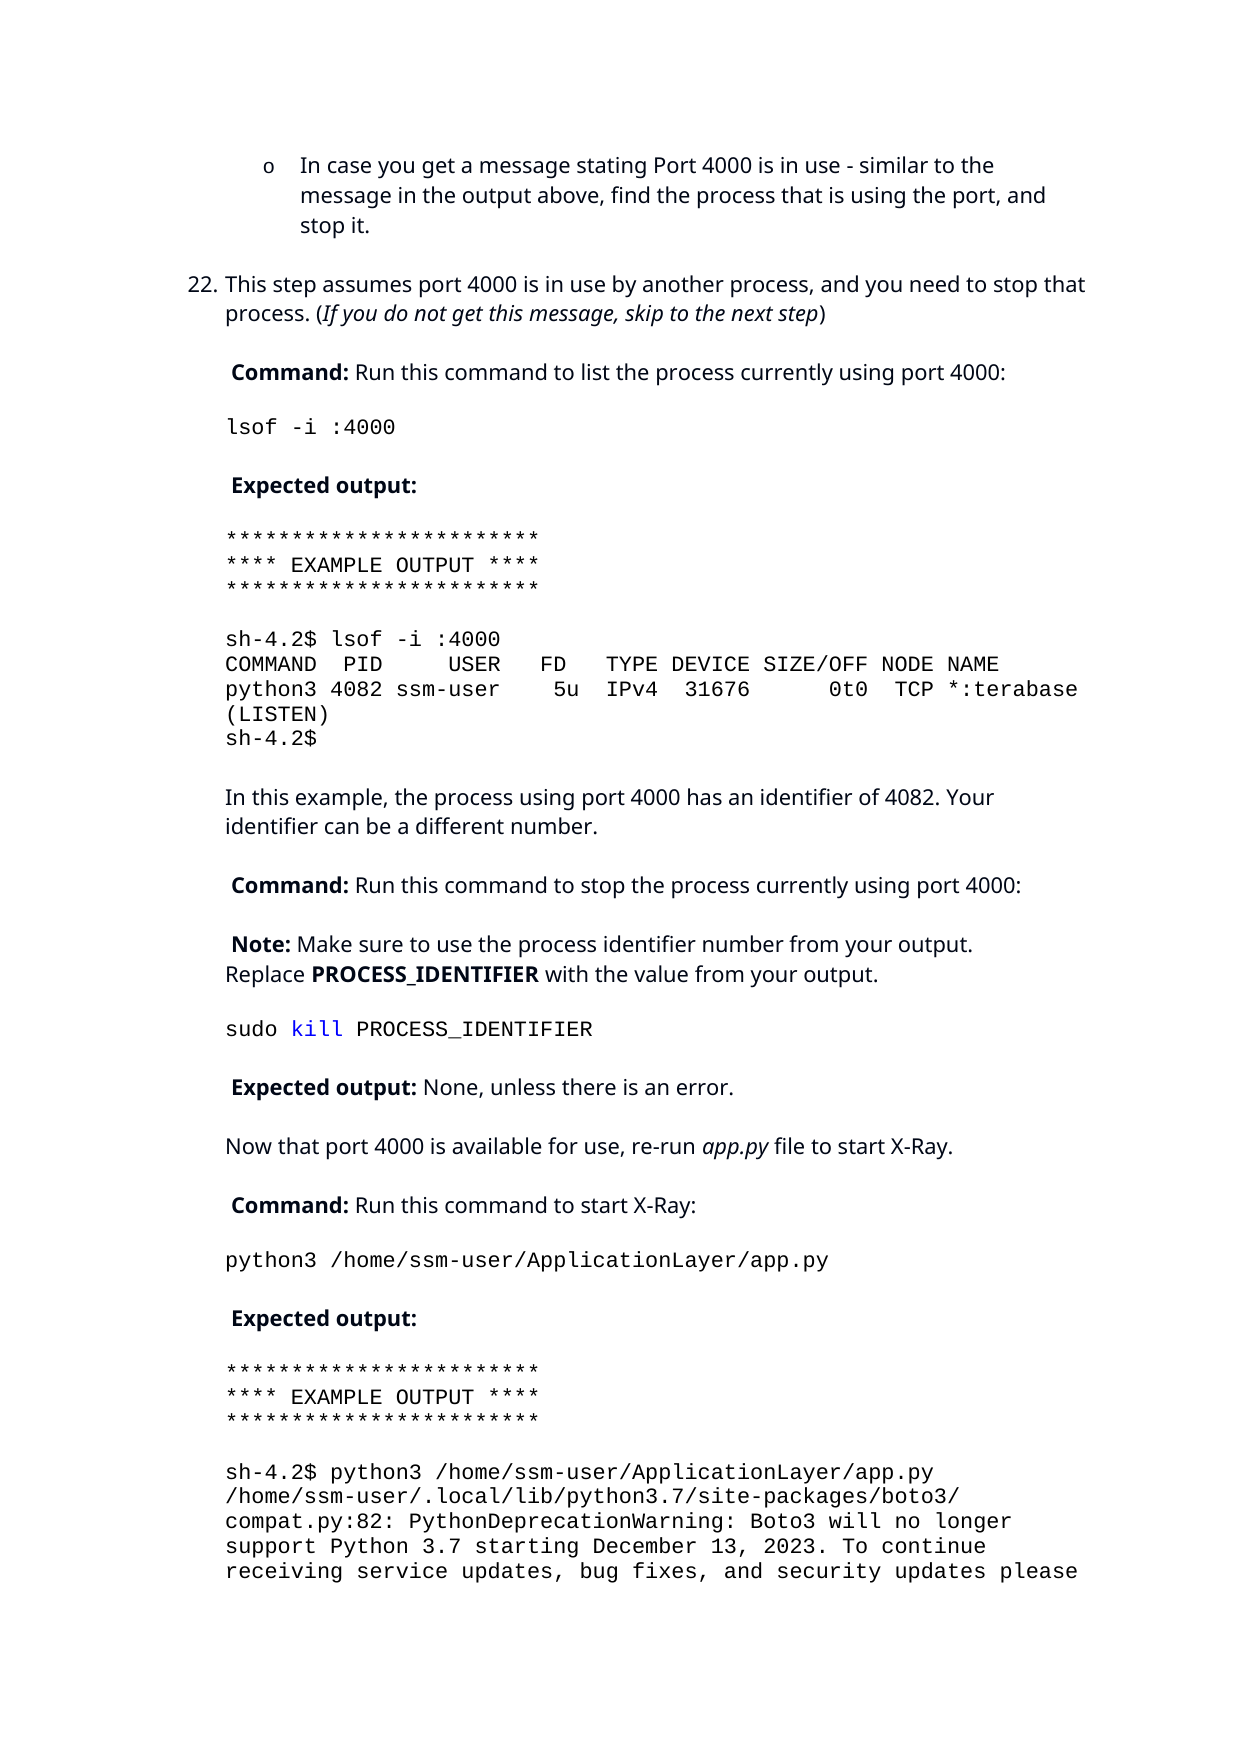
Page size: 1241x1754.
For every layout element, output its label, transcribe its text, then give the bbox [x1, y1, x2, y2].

text ************************ [225, 579, 1090, 603]
text COMMAND PID USER FD TYPE DEVICE SIZE/OFF NODE NAME [225, 653, 1090, 678]
text ************************ [225, 529, 1090, 554]
text Expected output: [225, 1303, 1090, 1332]
text Command: Run this command to stop the process currently using port 4000: [225, 870, 1090, 900]
text lsof -i :4000 [225, 416, 1090, 441]
text sh-4.2$ [225, 727, 1090, 752]
text Expected output: None, unless there is an error. [225, 1072, 1090, 1102]
text Command: Run this command to list the process currently using port 4000: [225, 357, 1090, 387]
text sudo kill PROCESS_IDENTIFIER [225, 1018, 1090, 1043]
text python3 4082 ssm-user 5u IPv4 31676 0t0 TCP *:terabase (LISTEN) [225, 678, 1090, 727]
text **** EXAMPLE OUTPUT **** [225, 554, 1090, 579]
text Expected output: [225, 470, 1090, 500]
text sh-4.2$ lsof -i :4000 [225, 628, 1090, 653]
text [225, 1486, 1090, 1585]
text Command: Run this command to start X-Ray: [225, 1190, 1090, 1219]
text python3 /home/ssm-user/ApplicationLayer/app.py [225, 1249, 1090, 1273]
text **** EXAMPLE OUTPUT **** [225, 1386, 1090, 1411]
text Now that port 4000 is available for use, re-run app.py file to start X-Ray. [225, 1131, 1090, 1161]
text ************************ [225, 1411, 1090, 1436]
text Note: Make sure to use the process identifier number from your output. Replace PROCESS_IDENTIFIER with the value from your output. [225, 929, 1090, 989]
text In this example, the process using port 4000 has an identifier of 4082. Your identifier can be a different number. [225, 781, 1090, 841]
text sh-4.2$ python3 /home/ssm-user/ApplicationLayer/app.py [225, 1461, 1090, 1486]
text ************************ [225, 1362, 1090, 1386]
list In case you get a message stating Port 4000 is in use - similar to the message in the output above, find the process that is using the port, and stop it. [262, 150, 1090, 239]
list This step assumes port 4000 is in use by another process, and you need to stop that process. (If you do not get this message, skip to the next step) [187, 268, 1090, 328]
